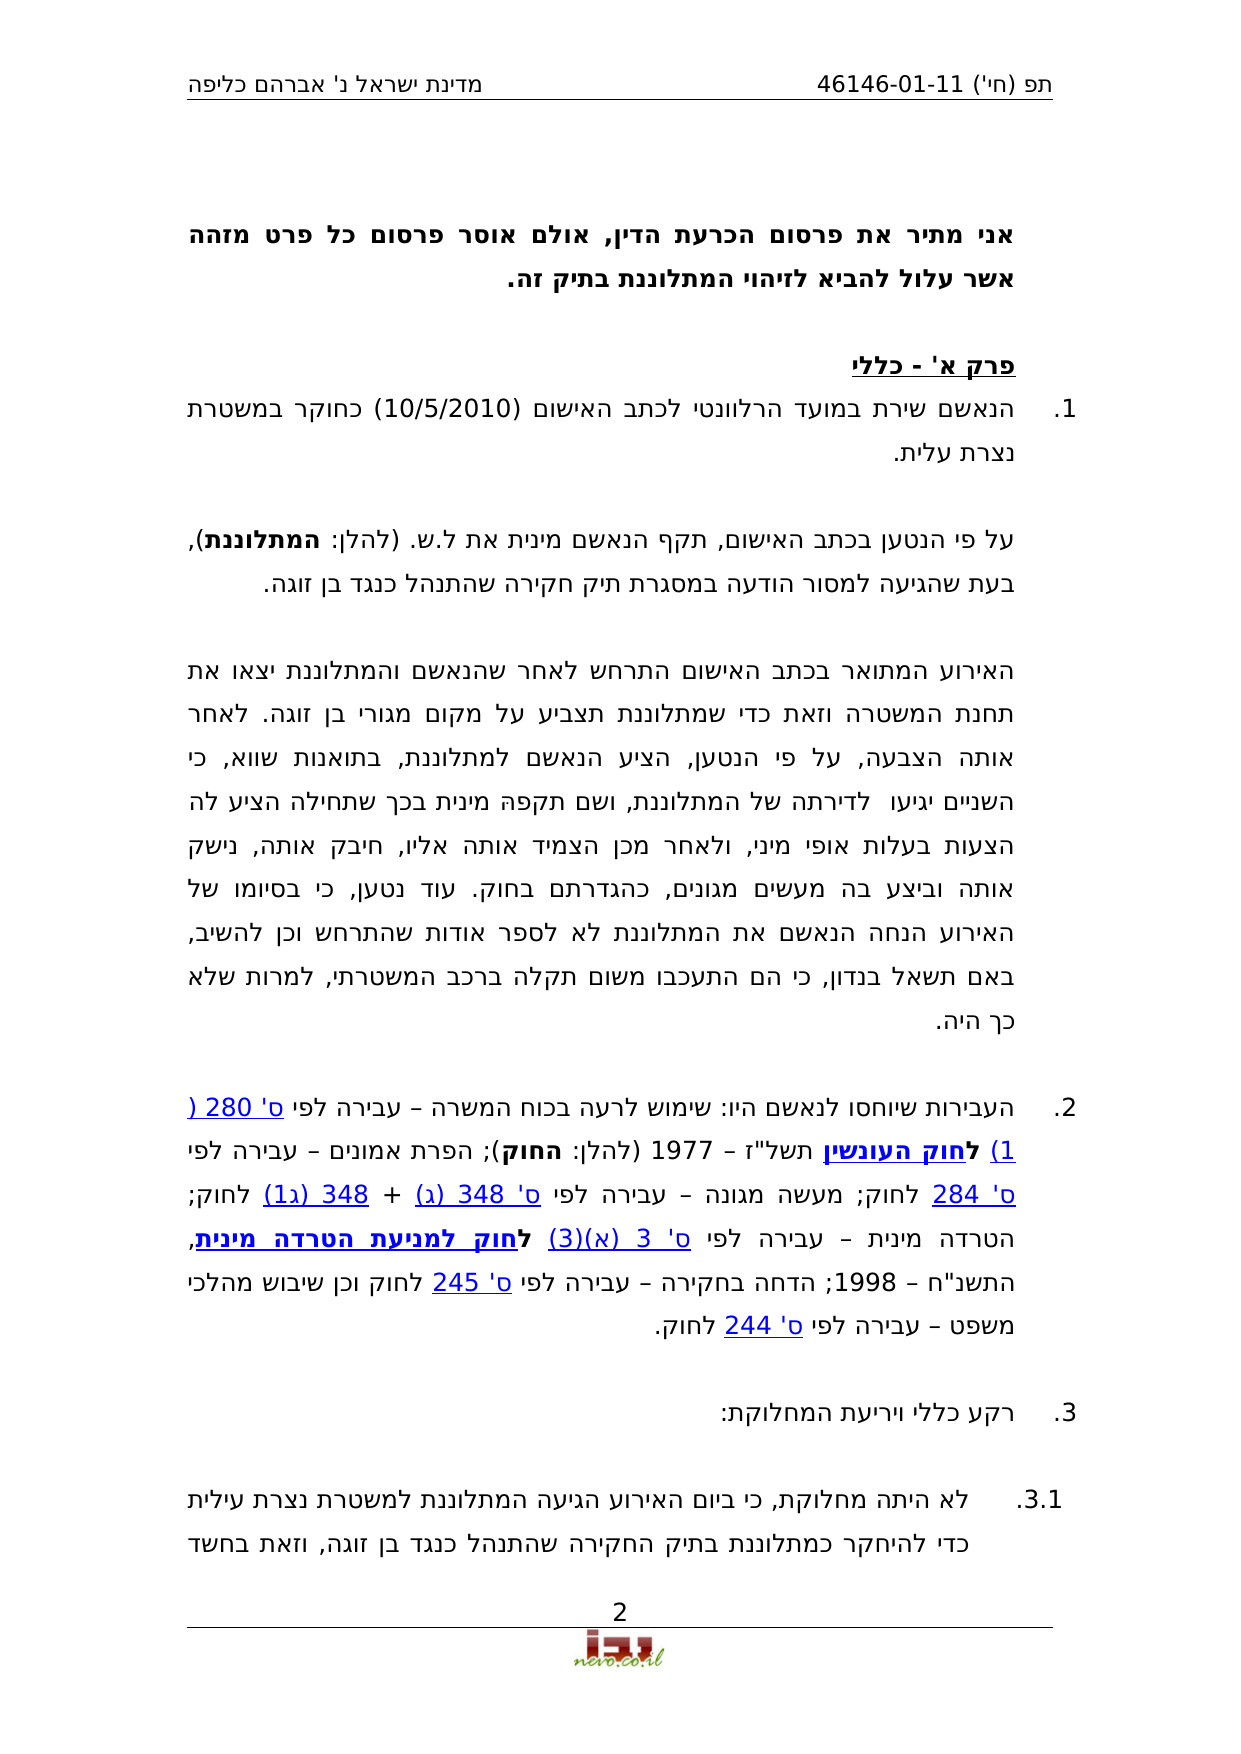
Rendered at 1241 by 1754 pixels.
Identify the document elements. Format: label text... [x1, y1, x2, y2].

list העבירות שיוחסו לנאשם היו: שימוש לרעה בכוח המשרה – עבירה לפי ס' 280 (1) לחוק העונשין תשל"ז – 1977 (להלן: החוק); הפרת אמונים – עבירה לפי ס' 284 לחוק; מעשה מגונה – עבירה לפי ס' 348 (ג) + 348 (ג1) לחוק; הטרדה מינית – עבירה לפי ס' 3 (א)(3) לחוק למניעת הטרדה מינית, התשנ"ח – 1998; הדחה בחקירה – עבירה לפי ס' 245 לחוק וכן שיבוש מהלכי משפט – עבירה לפי ס' 244 לחוק. [187, 1093, 1053, 1341]
text האירוע המתואר בכתב האישום התרחש לאחר שהנאשם והמתלוננת יצאו את תחנת המשטרה וזאת כדי שמתלוננת תצביע על מקום מגורי בן זוגה. לאחר אותה הצבעה, על פי הנטען, הציע הנאשם למתלוננת, בתואנות שווא, כי השניים יגיעו לדירתה של המתלוננת, ושם תקפהּ מינית בכך שתחילה הציע לה הצעות בעלות אופי מיני, ולאחר מכן הצמיד אותה אליו, חיבק אותה, נישק אותה וביצע בה מעשים מגונים, כהגדרתם בחוק. עוד נטען, כי בסיומו של האירוע הנחה הנאשם את המתלוננת לא לספר אודות שהתרחש וכן להשיב, באם תשאל בנדון, כי הם התעכבו משום תקלה ברכב המשטרתי, למרות שלא כך היה. [187, 656, 1016, 1035]
text על פי הנטען בכתב האישום, תקף הנאשם מינית את ל.ש. (להלן: המתלוננת), בעת שהגיעה למסור הודעה במסגרת תיק חקירה שהתנהל כנגד בן זוגה. [187, 525, 1016, 598]
list רקע כללי ויריעת המחלוקת: [187, 1398, 1053, 1428]
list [187, 1485, 1016, 1558]
text פרק א' - כללי [187, 351, 1053, 380]
text אני מתיר את פרסום הכרעת הדין, אולם אוסר פרסום כל פרט מזהה אשר עלול להביא לזיהוי המתלוננת בתיק זה. [187, 220, 1016, 293]
list הנאשם שירת במועד הרלוונטי לכתב האישום (10/5/2010) כחוקר במשטרת נצרת עלית. [187, 395, 1053, 468]
picture [574, 1629, 666, 1668]
